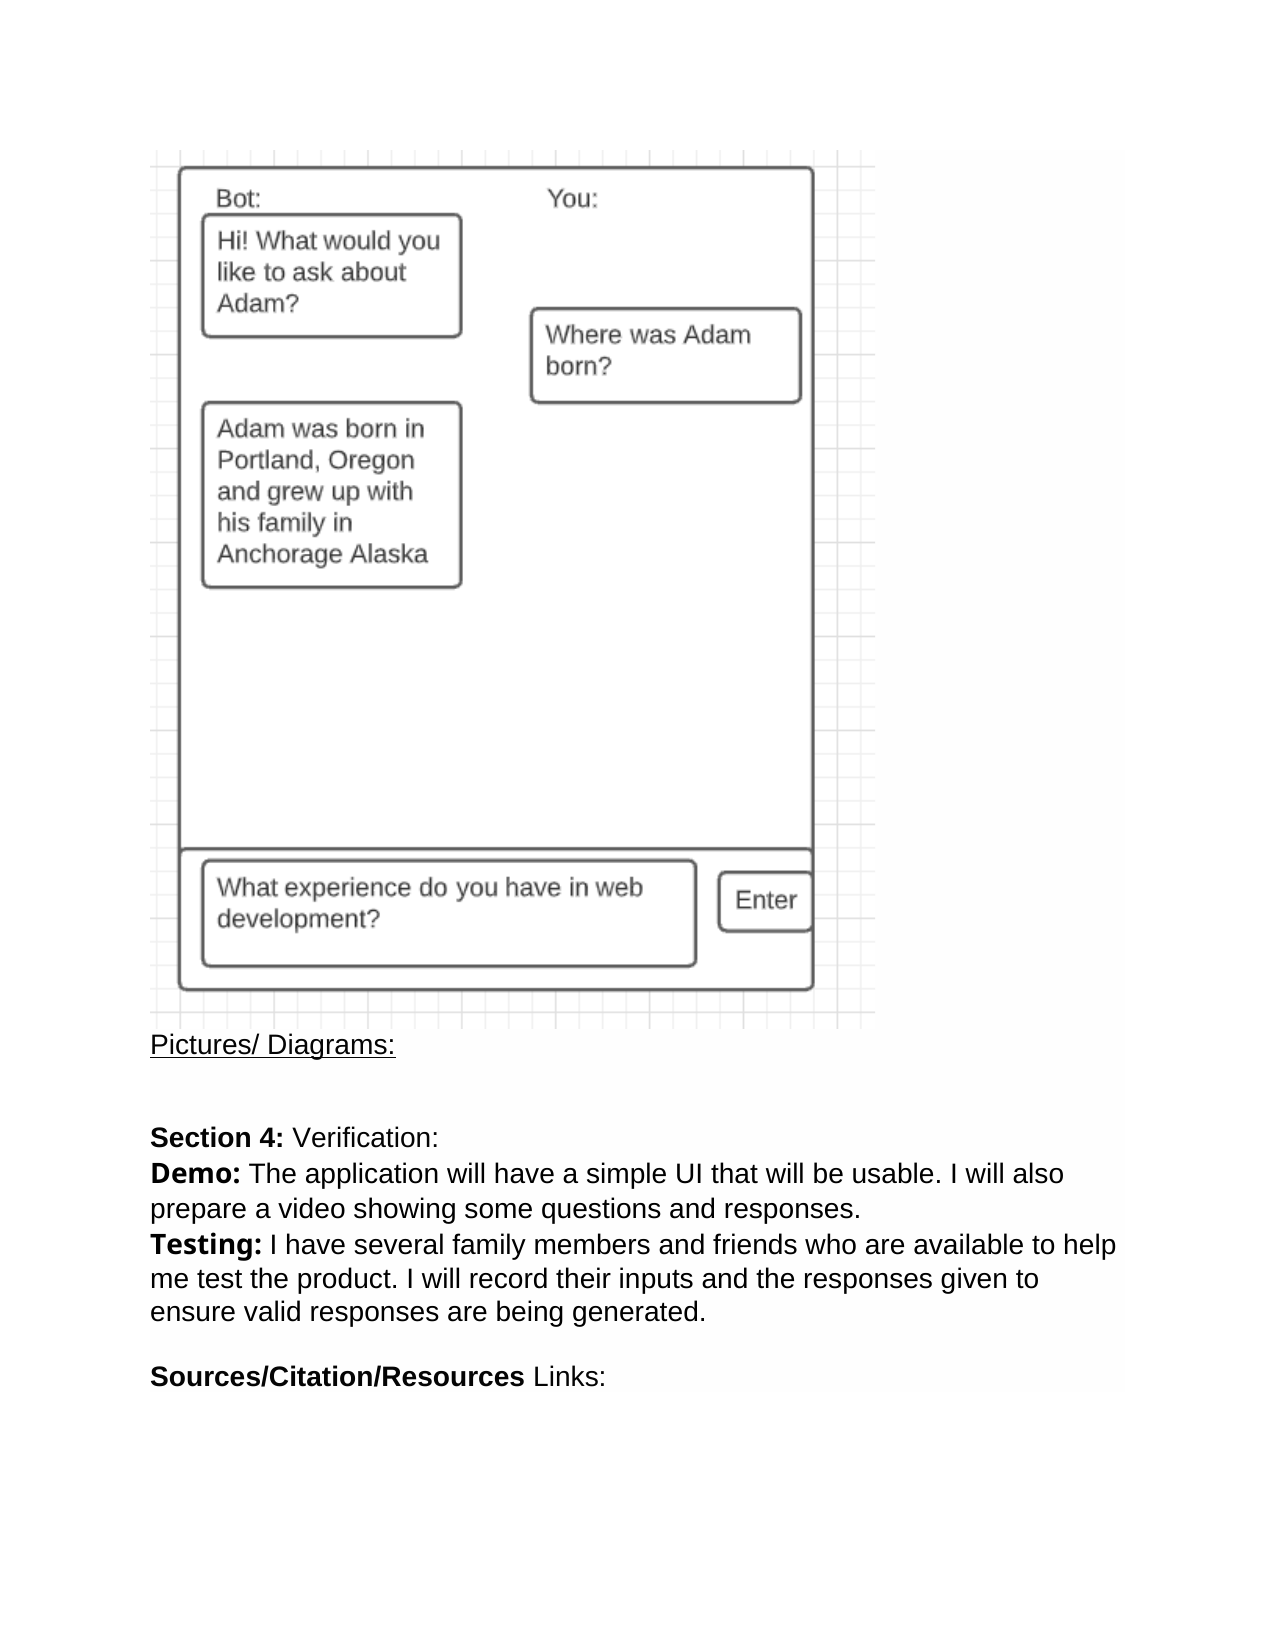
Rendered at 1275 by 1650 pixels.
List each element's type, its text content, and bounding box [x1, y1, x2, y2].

text Section 4: Verification: [150, 1121, 1125, 1153]
text Pictures/ Diagrams: [150, 1028, 1125, 1061]
text Testing: I have several family members and friends who are available to help me test the product. I will record their inputs and the responses given to ensure valid responses are being generated. [150, 1224, 1125, 1327]
picture [150, 150, 876, 1029]
text Demo: The application will have a simple UI that will be usable. I will also prepare a video showing some questions and responses. [150, 1153, 1125, 1224]
text Sources/Citation/Resources Links: [150, 1360, 1125, 1392]
